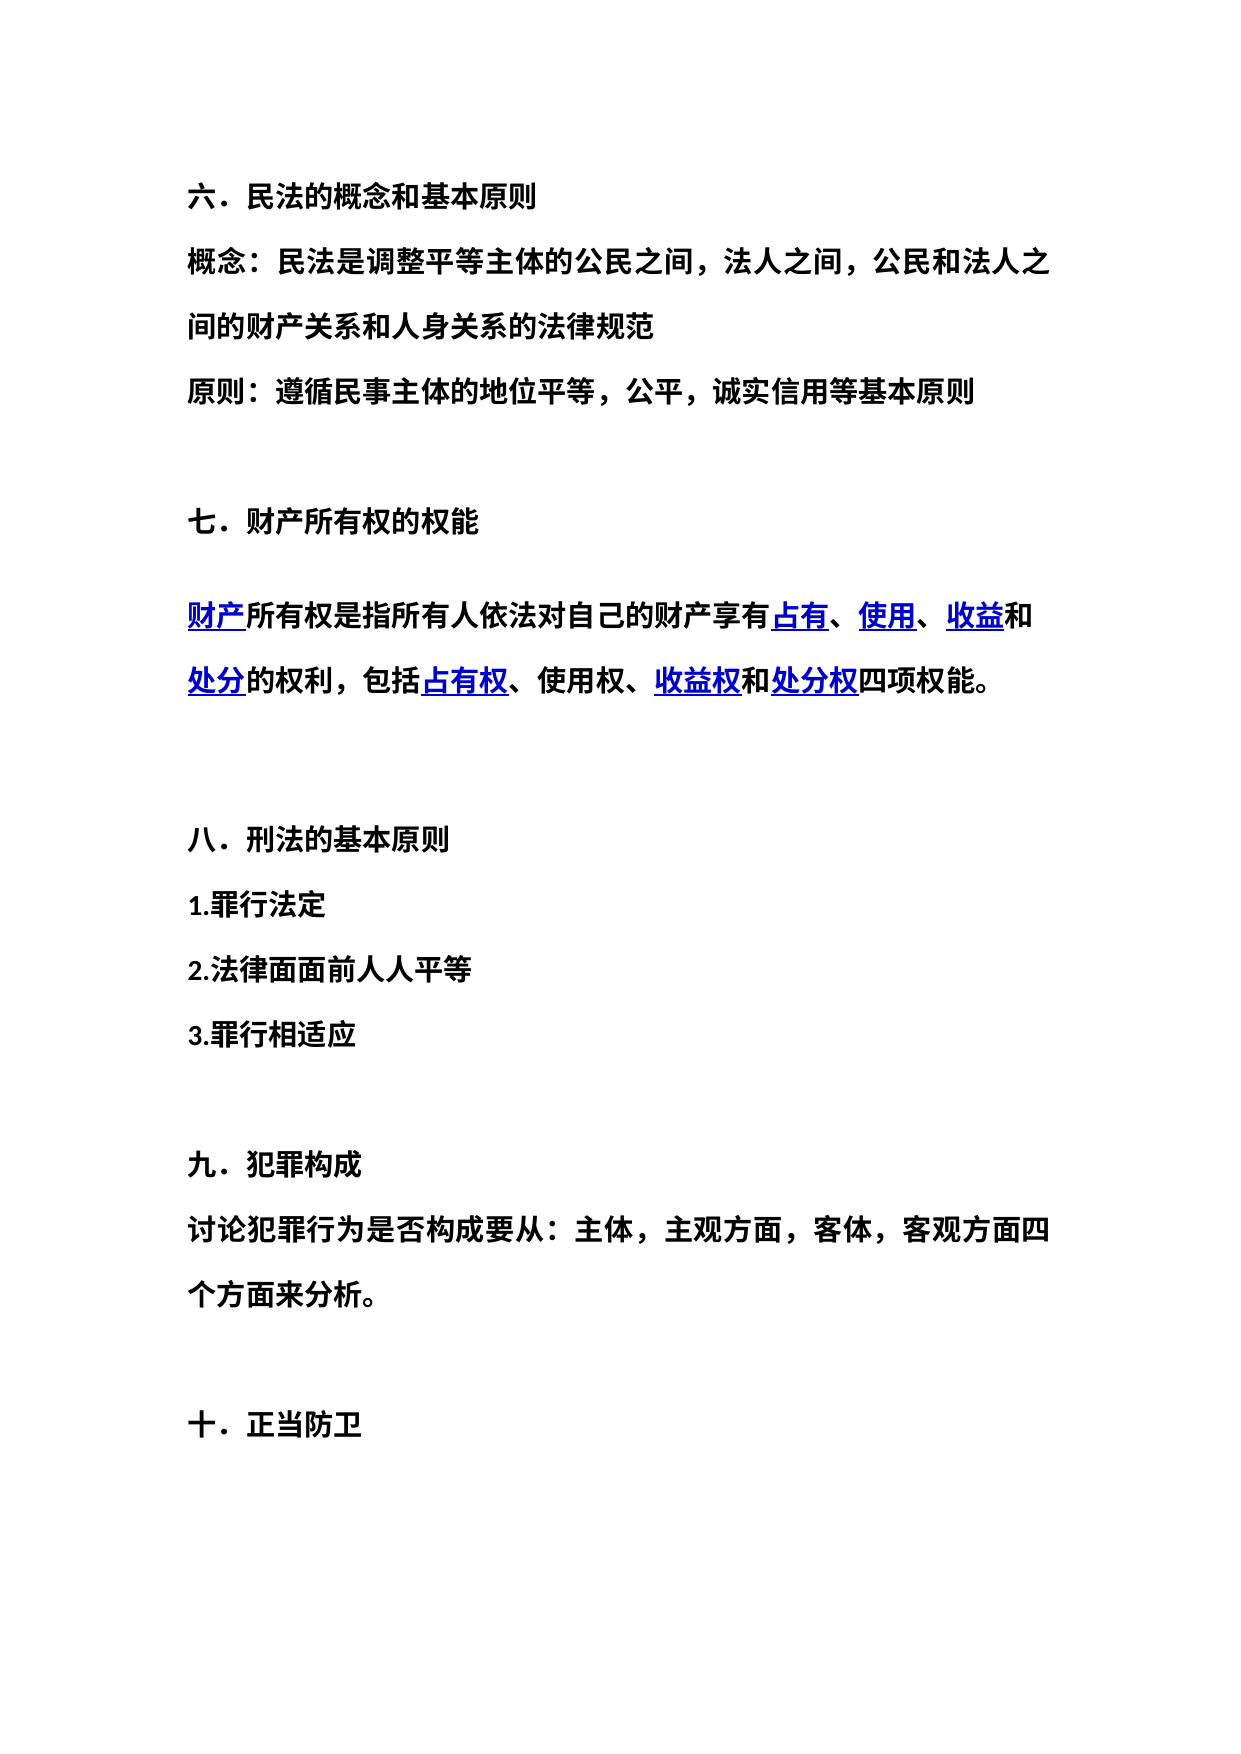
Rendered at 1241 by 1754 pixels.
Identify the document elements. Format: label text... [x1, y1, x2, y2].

list 罪行法定 [187, 870, 1053, 935]
list 刑法的基本原则 [187, 805, 1053, 870]
list 正当防卫 [187, 1390, 1053, 1455]
text 财产所有权是指所有人依法对自己的财产享有占有、使用、收益和处分的权利，包括占有权、使用权、收益权和处分权四项权能。 [187, 581, 1053, 711]
list 概念：民法是调整平等主体的公民之间，法人之间，公民和法人之间的财产关系和人身关系的法律规范 [187, 227, 1053, 357]
list 财产所有权的权能 [187, 487, 1053, 552]
list 民法的概念和基本原则 [187, 162, 1053, 227]
list 原则：遵循民事主体的地位平等，公平，诚实信用等基本原则 [187, 357, 1053, 422]
list 法律面面前人人平等 [187, 935, 1053, 1000]
list 罪行相适应 [187, 1000, 1053, 1065]
list 讨论犯罪行为是否构成要从：主体，主观方面，客体，客观方面四个方面来分析。 [187, 1195, 1053, 1325]
list 犯罪构成 [187, 1130, 1053, 1195]
